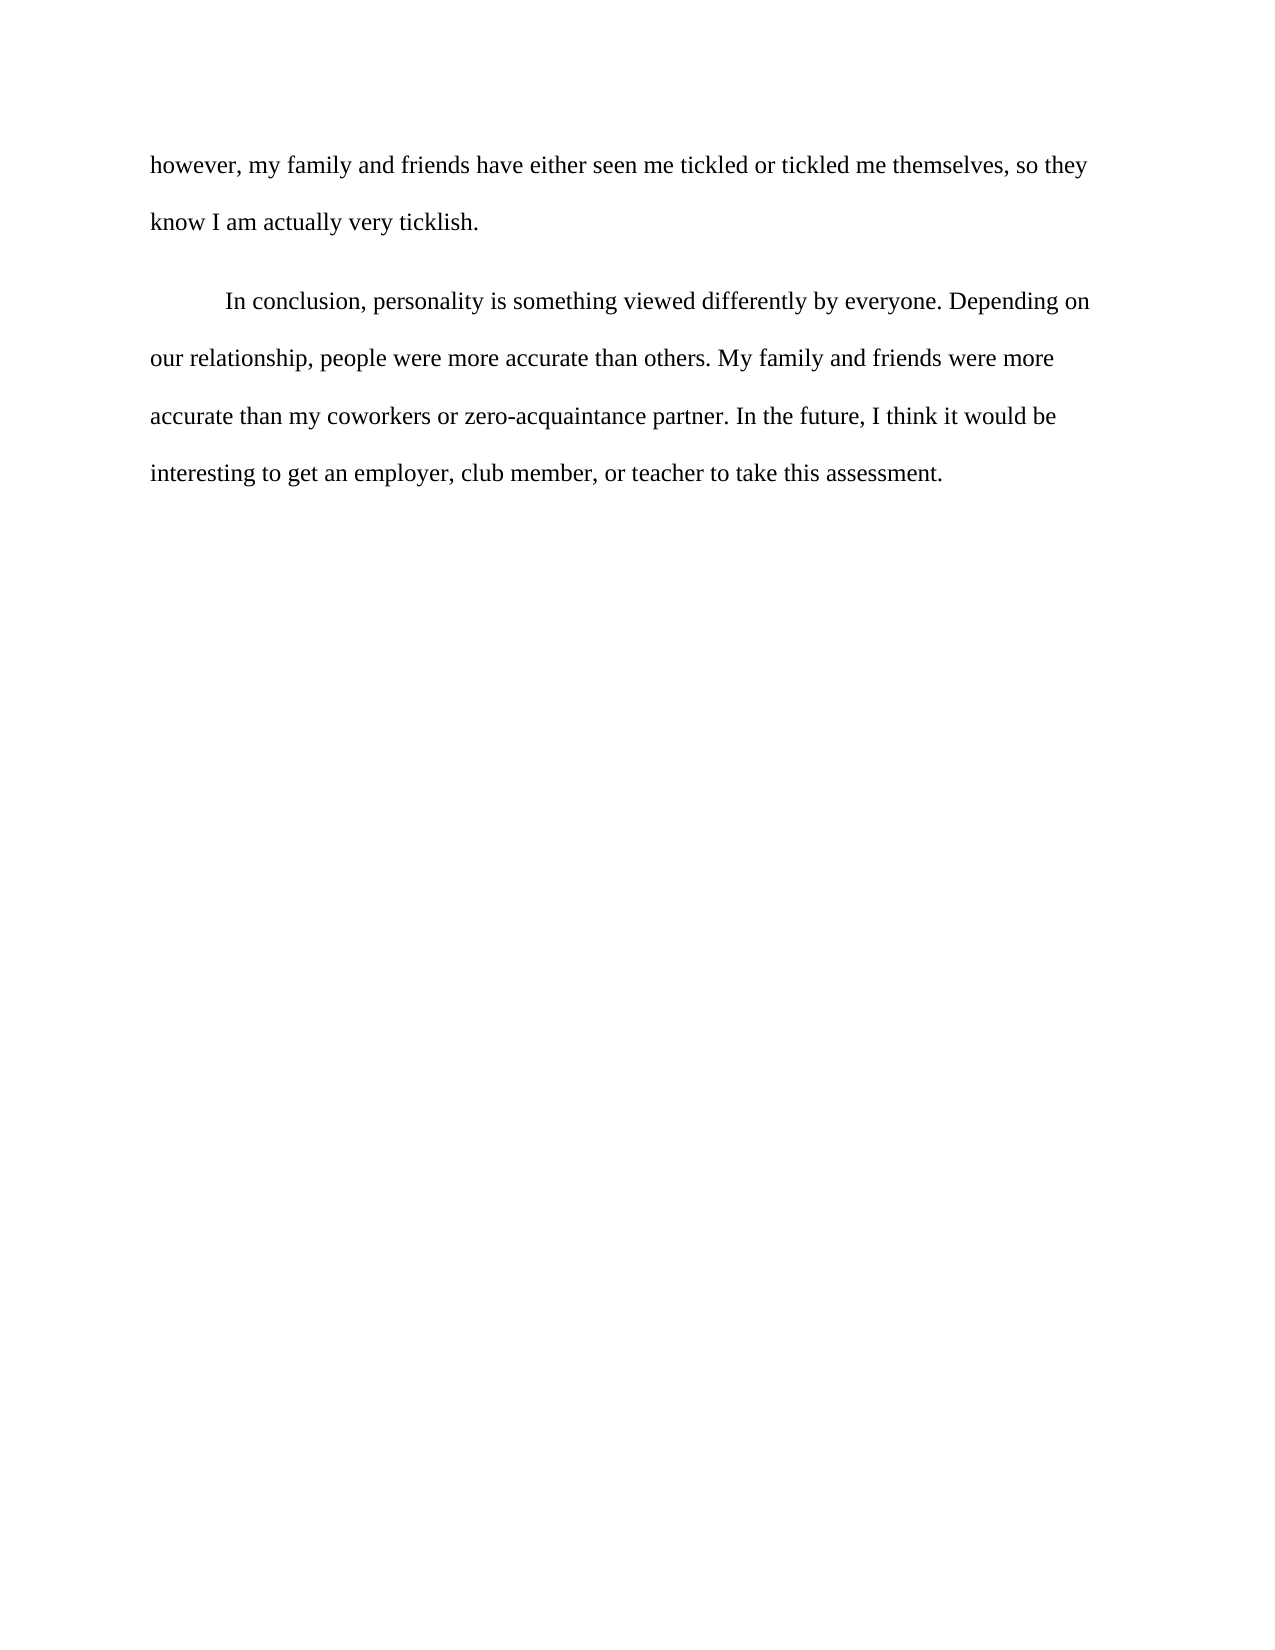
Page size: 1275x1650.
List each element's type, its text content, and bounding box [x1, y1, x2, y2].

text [150, 150, 1125, 236]
text In conclusion, personality is something viewed differently by everyone. Depending on our relationship, people were more accurate than others. My family and friends were more accurate than my coworkers or zero-acquaintance partner. In the future, I think it would be interesting to get an employer, club member, or teacher to take this assessment. [150, 286, 1125, 487]
